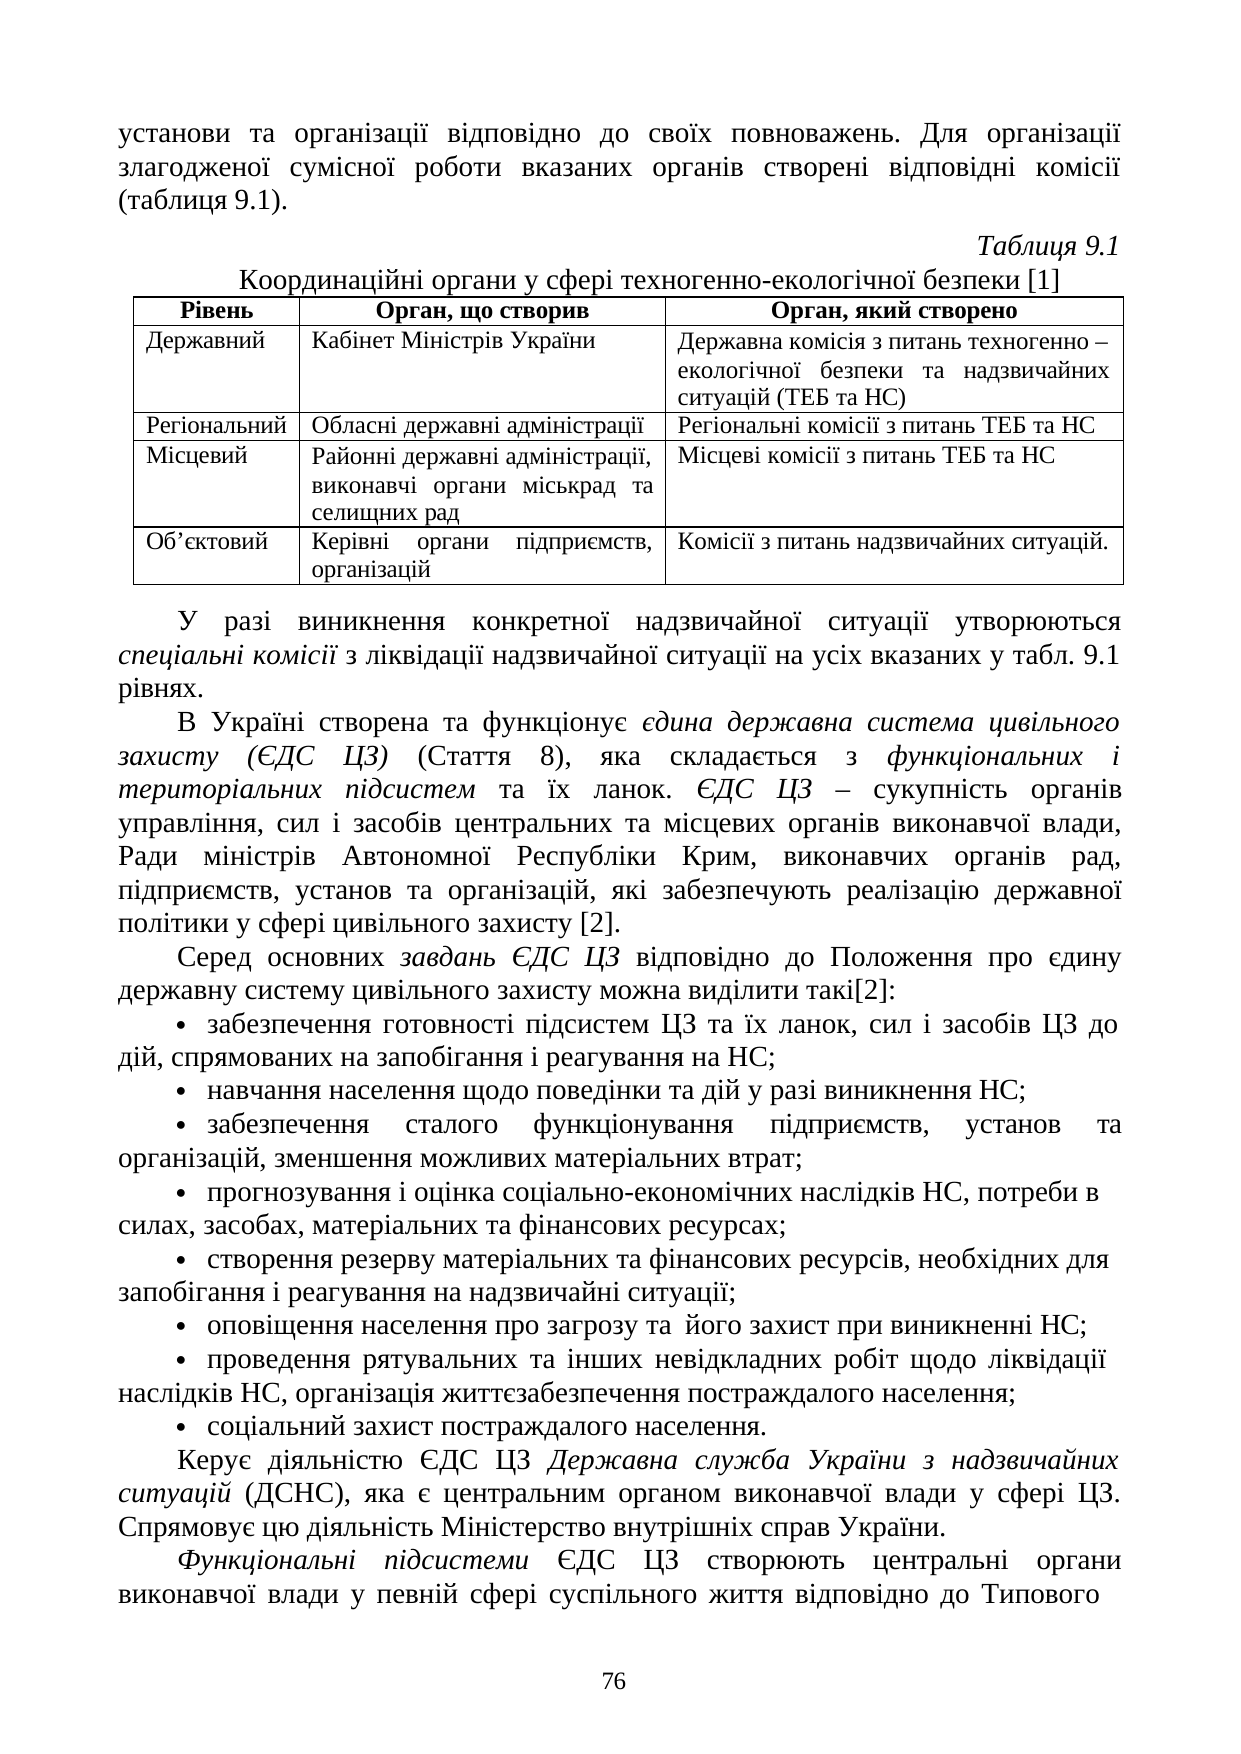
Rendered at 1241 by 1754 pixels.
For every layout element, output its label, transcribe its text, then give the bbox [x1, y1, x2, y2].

text Таблиця 9.1 [962, 229, 1137, 262]
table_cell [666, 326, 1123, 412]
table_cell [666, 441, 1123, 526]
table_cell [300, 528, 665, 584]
list забезпечення сталого функціонування підприємств, установ та організацій, зменшення можливих матеріальних втрат; [118, 1107, 1123, 1174]
list соціальний захист постраждалого населення. [177, 1408, 1171, 1442]
text Координаційні органи у сфері техногенно-екологічної безпеки [1] [156, 262, 1143, 296]
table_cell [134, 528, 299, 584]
text Керує діяльністю ЄДС ЦЗ Державна служба України з надзвичайних ситуацій (ДСНС), яка є центральним органом виконавчої влади у сфері ЦЗ. Спрямовує цю діяльність Міністерство внутрішніх справ України. [118, 1442, 1122, 1542]
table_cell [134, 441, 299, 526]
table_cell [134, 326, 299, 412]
list забезпечення готовності підсистем ЦЗ та їх ланок, сил і засобів ЦЗ до дій, спрямованих на запобігання і реагування на НС; [118, 1006, 1122, 1073]
list створення резерву матеріальних та фінансових ресурсів, необхідних для запобігання і реагування на надзвичайні ситуації; [118, 1241, 1122, 1308]
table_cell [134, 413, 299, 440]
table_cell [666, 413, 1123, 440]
text В Україні створена та функціонує єдина державна система цивільного захисту (ЄДС ЦЗ) (Стаття 8), яка складається з функціональних і територіальних підсистем та їх ланок. ЄДС ЦЗ – сукупність органів управління, сил і засобів центральних та місцевих органів виконавчої влади, Ради міністрів Автономної Республіки Крим, виконавчих органів рад, підприємств, установ та організацій, які забезпечують реалізацію державної політики у сфері цивільного захисту [2]. [118, 704, 1123, 939]
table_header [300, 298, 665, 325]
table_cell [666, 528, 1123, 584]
text Серед основних завдань ЄДС ЦЗ відповідно до Положення про єдину державну систему цивільного захисту можна виділити такі[2]: [118, 939, 1122, 1006]
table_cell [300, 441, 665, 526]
list прогнозування і оцінка соціально-економічних наслідків НС, потреби в силах, засобах, матеріальних та фінансових ресурсах; [118, 1174, 1122, 1241]
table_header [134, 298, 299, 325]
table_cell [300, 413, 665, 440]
text установи та організації відповідно до своїх повноважень. Для організації злагодженої сумісної роботи вказаних органів створені відповідні комісії (таблиця 9.1). [118, 115, 1122, 216]
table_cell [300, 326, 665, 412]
list проведення рятувальних та інших невідкладних робіт щодо ліквідації наслідків НС, організація життєзабезпечення постраждалого населення; [118, 1341, 1122, 1408]
list оповіщення населення про загрозу та його захист при виникненні НС; [177, 1308, 1171, 1341]
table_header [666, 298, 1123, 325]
text Функціональні підсистеми ЄДС ЦЗ створюють центральні органи виконавчої влади у певній сфері суспільного життя відповідно до Типового [118, 1542, 1122, 1609]
list навчання населення щодо поведінки та дій у разі виникнення НС; [177, 1073, 1171, 1107]
text У разі виникнення конкретної надзвичайної ситуації утворюються спеціальні комісії з ліквідації надзвичайної ситуації на усіх вказаних у табл. 9.1 рівнях. [118, 603, 1122, 704]
